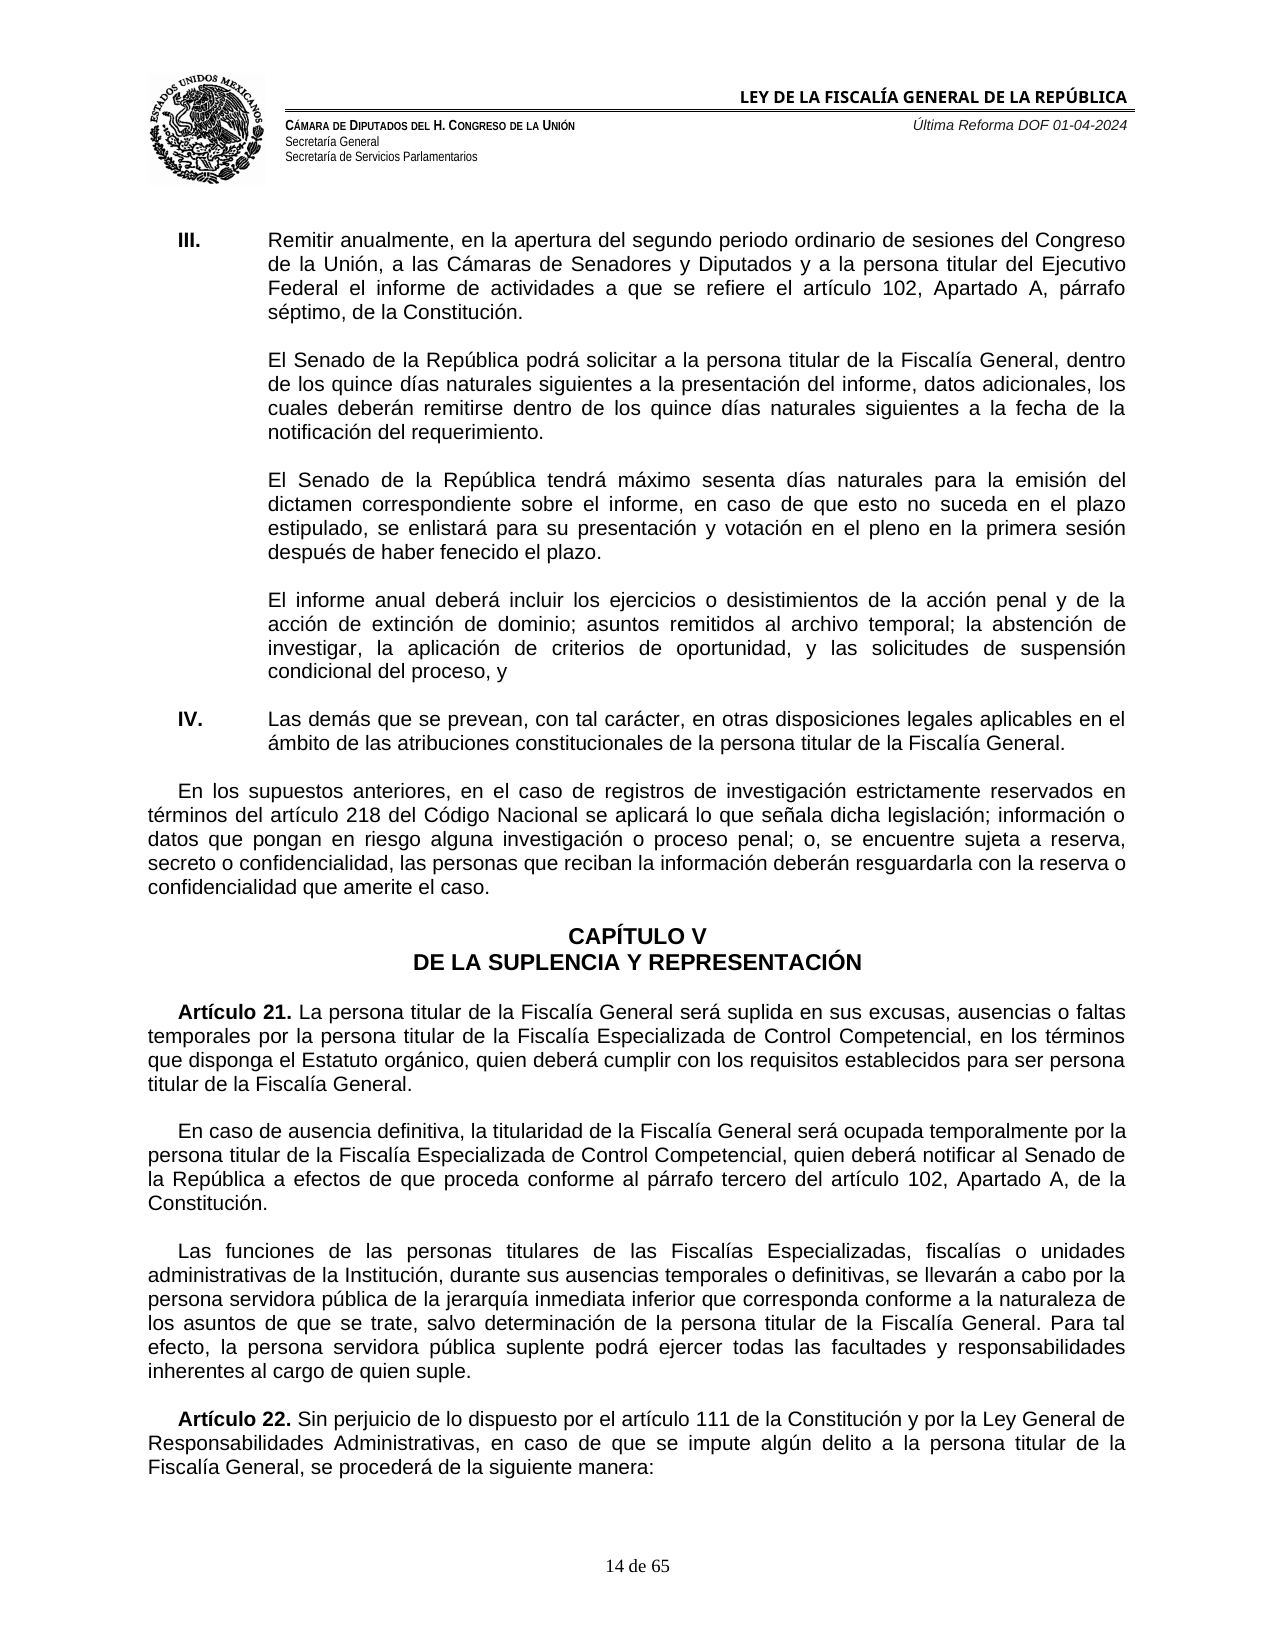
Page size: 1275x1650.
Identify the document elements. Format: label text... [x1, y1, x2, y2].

text Artículo 21. La persona titular de la Fiscalía General será suplida en sus excusas, ausencias o faltas temporales por la persona titular de la Fiscalía Especializada de Control Competencial, en los términos que disponga el Estatuto orgánico, quien deberá cumplir con los requisitos establecidos para ser persona titular de la Fiscalía General. [148, 999, 1127, 1095]
text IV. Las demás que se prevean, con tal carácter, en otras disposiciones legales aplicables en el ámbito de las atribuciones constitucionales de la persona titular de la Fiscalía General. [178, 707, 1127, 755]
text DE LA SUPLENCIA Y REPRESENTACIÓN [148, 949, 1127, 976]
text El Senado de la República podrá solicitar a la persona titular de la Fiscalía General, dentro de los quince días naturales siguientes a la presentación del informe, datos adicionales, los cuales deberán remitirse dentro de los quince días naturales siguientes a la fecha de la notificación del requerimiento. [178, 348, 1127, 444]
text Las funciones de las personas titulares de las Fiscalías Especializadas, fiscalías o unidades administrativas de la Institución, durante sus ausencias temporales o definitivas, se llevarán a cabo por la persona servidora pública de la jerarquía inmediata inferior que corresponda conforme a la naturaleza de los asuntos de que se trate, salvo determinación de la persona titular de la Fiscalía General. Para tal efecto, la persona servidora pública suplente podrá ejercer todas las facultades y responsabilidades inherentes al cargo de quien suple. [148, 1239, 1127, 1383]
text III. Remitir anualmente, en la apertura del segundo periodo ordinario de sesiones del Congreso de la Unión, a las Cámaras de Senadores y Diputados y a la persona titular del Ejecutivo Federal el informe de actividades a que se refiere el artículo 102, Apartado A, párrafo séptimo, de la Constitución. [178, 228, 1127, 324]
text En los supuestos anteriores, en el caso de registros de investigación estrictamente reservados en términos del artículo 218 del Código Nacional se aplicará lo que señala dicha legislación; información o datos que pongan en riesgo alguna investigación o proceso penal; o, se encuentre sujeta a reserva, secreto o confidencialidad, las personas que reciban la información deberán resguardarla con la reserva o confidencialidad que amerite el caso. [148, 779, 1127, 899]
text El informe anual deberá incluir los ejercicios o desistimientos de la acción penal y de la acción de extinción de dominio; asuntos remitidos al archivo temporal; la abstención de investigar, la aplicación de criterios de oportunidad, y las solicitudes de suspensión condicional del proceso, y [178, 587, 1127, 683]
text El Senado de la República tendrá máximo sesenta días naturales para la emisión del dictamen correspondiente sobre el informe, en caso de que esto no suceda en el plazo estipulado, se enlistará para su presentación y votación en el pleno en la primera sesión después de haber fenecido el plazo. [178, 468, 1127, 563]
text Artículo 22. Sin perjuicio de lo dispuesto por el artículo 111 de la Constitución y por la Ley General de Responsabilidades Administrativas, en caso de que se impute algún delito a la persona titular de la Fiscalía General, se procederá de la siguiente manera: [148, 1407, 1127, 1479]
text En caso de ausencia definitiva, la titularidad de la Fiscalía General será ocupada temporalmente por la persona titular de la Fiscalía Especializada de Control Competencial, quien deberá notificar al Senado de la República a efectos de que proceda conforme al párrafo tercero del artículo 102, Apartado A, de la Constitución. [148, 1119, 1127, 1215]
text CAPÍTULO V [148, 923, 1127, 949]
